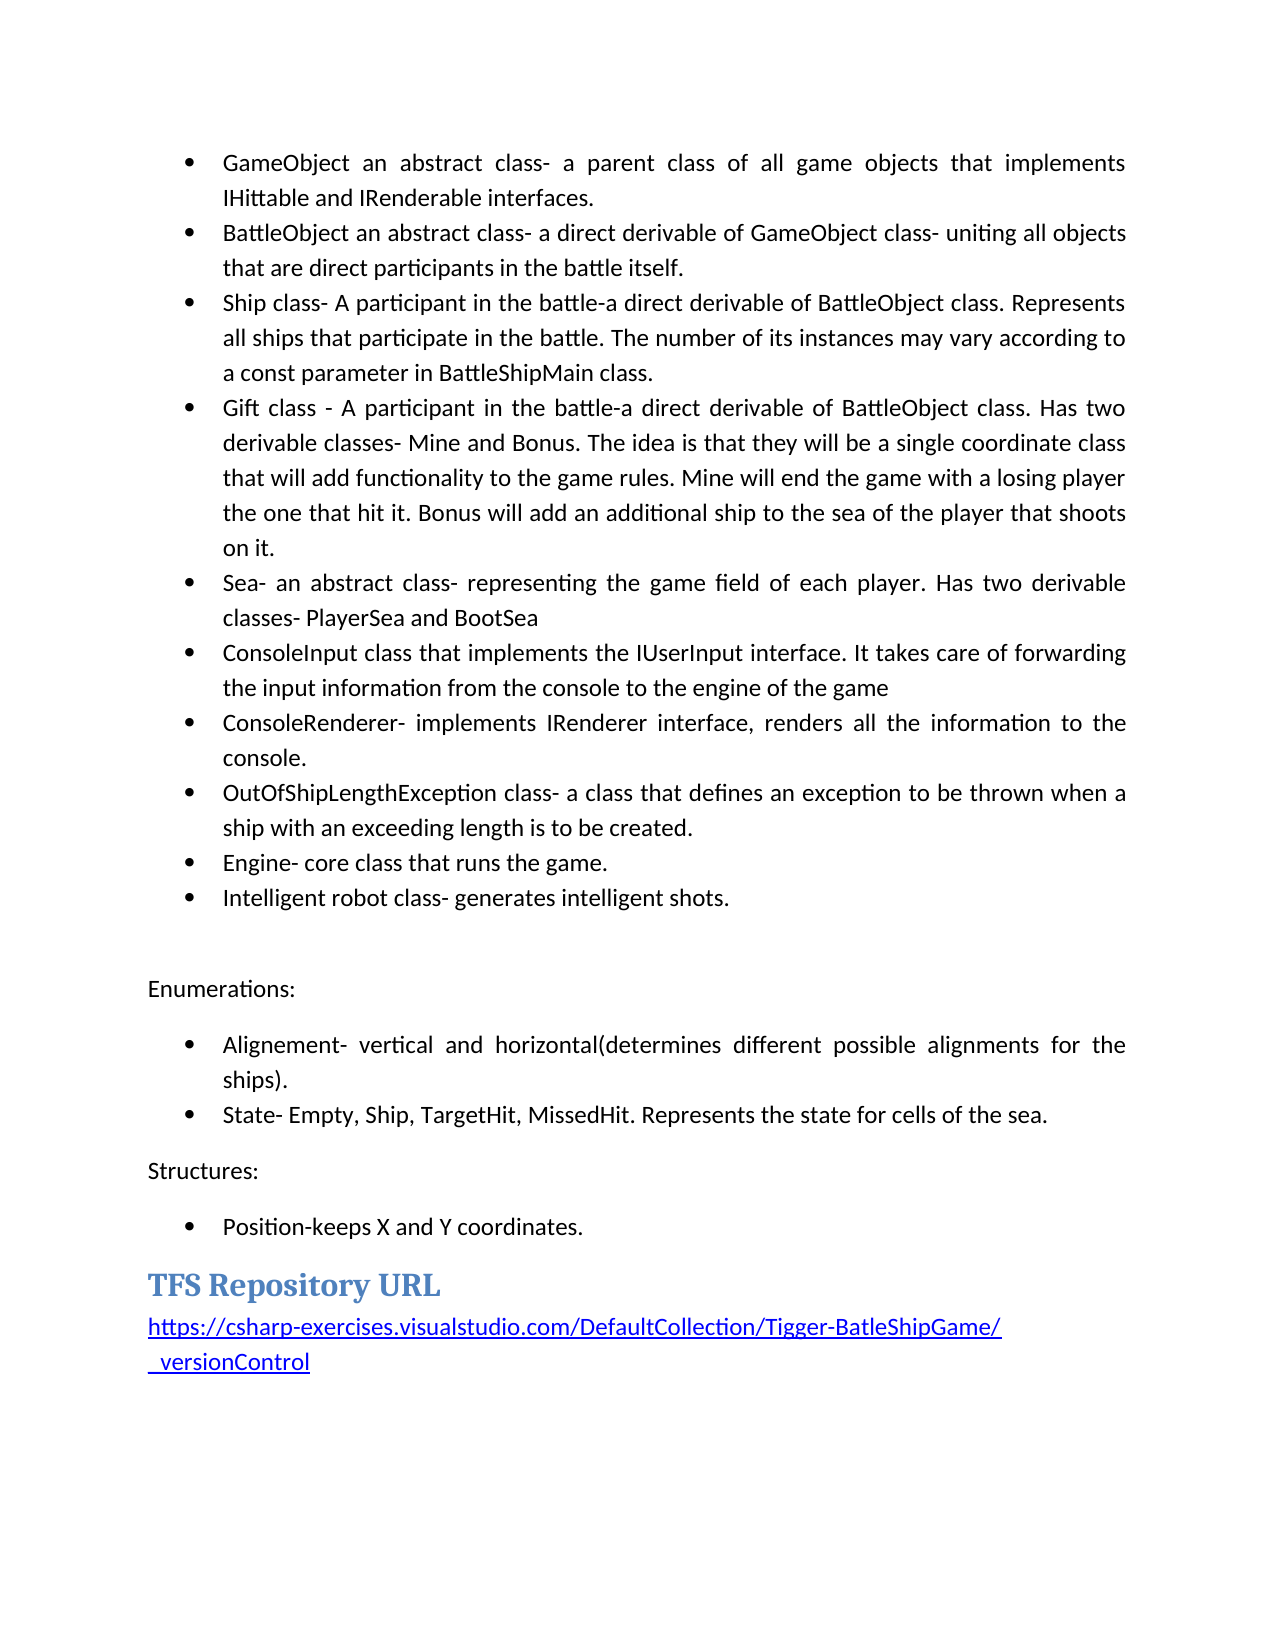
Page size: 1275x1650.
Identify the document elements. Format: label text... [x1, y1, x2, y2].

list OutOfShipLengthException class- a class that defines an exception to be thrown when a ship with an exceeding length is to be created. [185, 778, 1127, 843]
list State- Empty, Ship, TargetHit, MissedHit. Represents the state for cells of the sea. [185, 1099, 1127, 1130]
text Enumerations: [148, 973, 1127, 1004]
list GameObject an abstract class- a parent class of all game objects that implements IHittable and IRenderable interfaces. [185, 148, 1127, 213]
text https://csharp-exercises.visualstudio.com/DefaultCollection/Tigger-BatleShipGame/_versionControl [148, 1311, 1127, 1376]
list BattleObject an abstract class- a direct derivable of GameObject class- uniting all objects that are direct participants in the battle itself. [185, 218, 1127, 283]
list Ship class- A participant in the battle-a direct derivable of BattleObject class. Represents all ships that participate in the battle. The number of its instances may vary according to a const parameter in BattleShipMain class. [185, 288, 1127, 388]
text Structures: [148, 1155, 1127, 1186]
list Gift class - A participant in the battle-a direct derivable of BattleObject class. Has two derivable classes- Mine and Bonus. The idea is that they will be a single coordinate class that will add functionality to the game rules. Mine will end the game with a losing player the one that hit it. Bonus will add an additional ship to the sea of the player that shoots on it. [185, 393, 1127, 563]
list ConsoleRenderer- implements IRenderer interface, renders all the information to the console. [185, 708, 1127, 773]
subtitle TFS Repository URL [148, 1267, 1127, 1305]
list ConsoleInput class that implements the IUserInput interface. It takes care of forwarding the input information from the console to the engine of the game [185, 638, 1127, 703]
list Sea- an abstract class- representing the game field of each player. Has two derivable classes- PlayerSea and BootSea [185, 568, 1127, 633]
list Alignement- vertical and horizontal(determines different possible alignments for the ships). [185, 1029, 1127, 1095]
list Position-keeps X and Y coordinates. [185, 1211, 1127, 1241]
list Intelligent robot class- generates intelligent shots. [185, 883, 1127, 913]
list Engine- core class that runs the game. [185, 848, 1127, 878]
